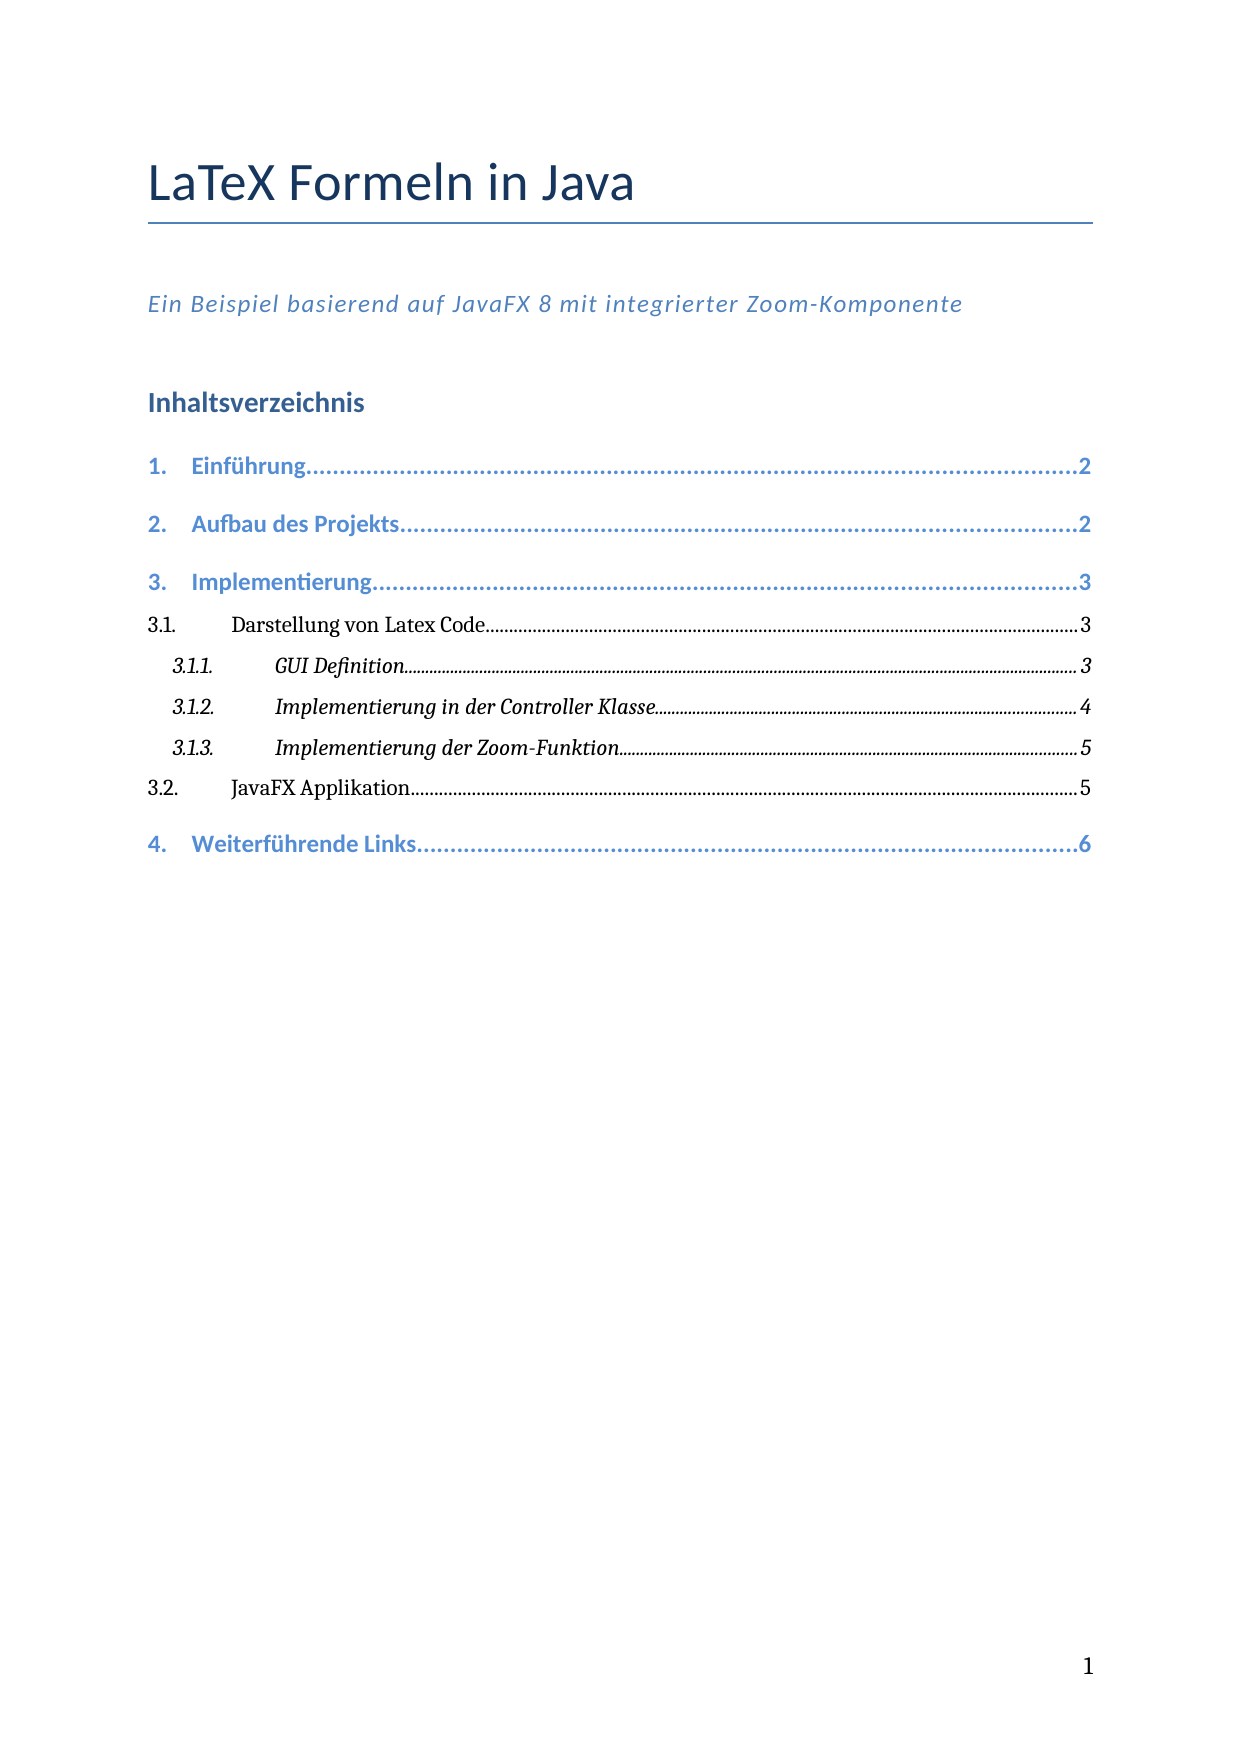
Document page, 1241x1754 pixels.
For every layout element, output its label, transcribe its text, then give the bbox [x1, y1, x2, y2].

title LaTeX Formeln in Java [148, 148, 1093, 222]
subtitle Ein Beispiel basierend auf JavaFX 8 mit integrierter Zoom-Komponente [148, 288, 1093, 319]
